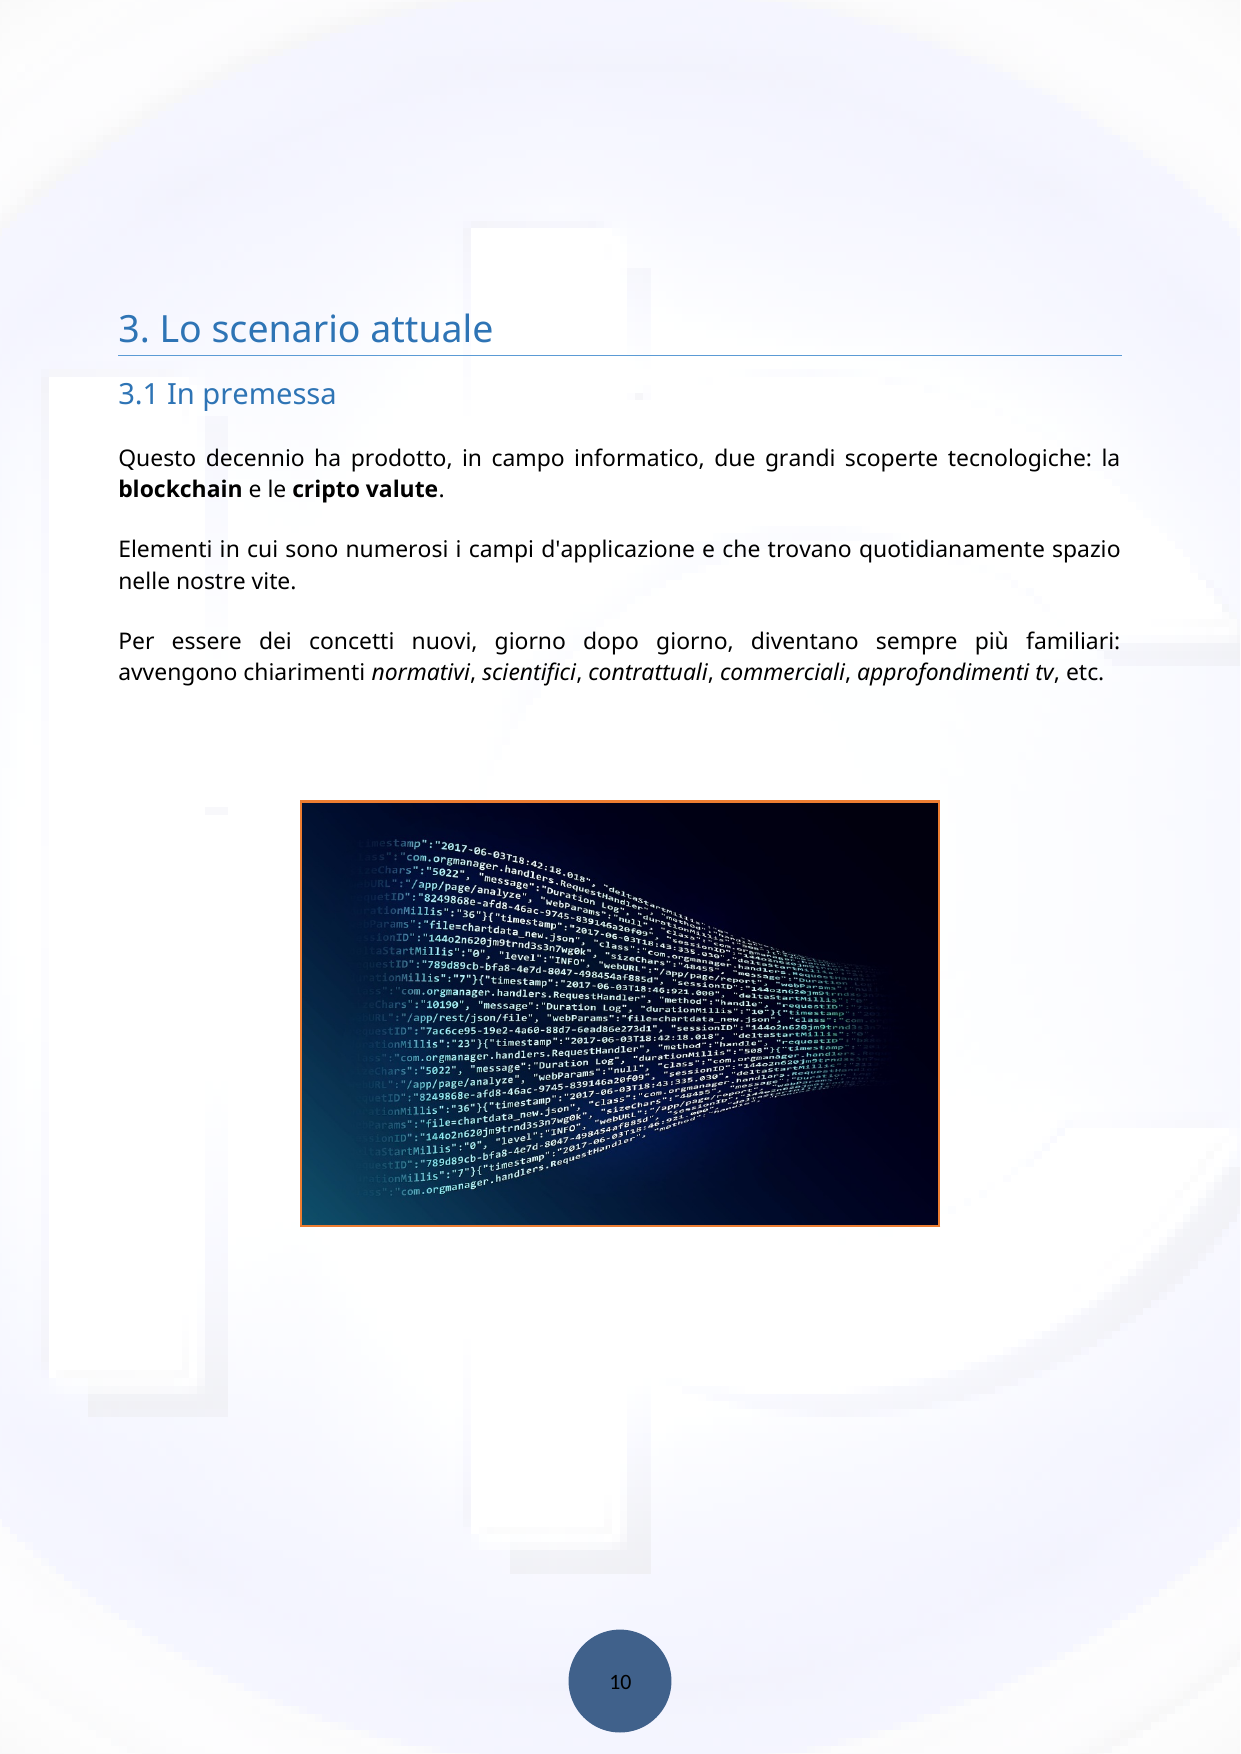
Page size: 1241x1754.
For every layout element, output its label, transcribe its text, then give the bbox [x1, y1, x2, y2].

text Elementi in cui sono numerosi i campi d'applicazione e che trovano quotidianamente spazio nelle nostre vite. [118, 533, 1122, 596]
subtitle 3. Lo scenario attuale [118, 302, 1122, 355]
text Questo decennio ha prodotto, in campo informatico, due grandi scoperte tecnologiche: la blockchain e le cripto valute. [118, 442, 1122, 504]
picture [302, 803, 938, 1225]
subtitle 3.1 In premessa [118, 373, 1122, 413]
text Per essere dei concetti nuovi, giorno dopo giorno, diventano sempre più familiari: avvengono chiarimenti normativi, scientifici, contrattuali, commerciali, approfondimenti tv, etc. [118, 625, 1122, 688]
